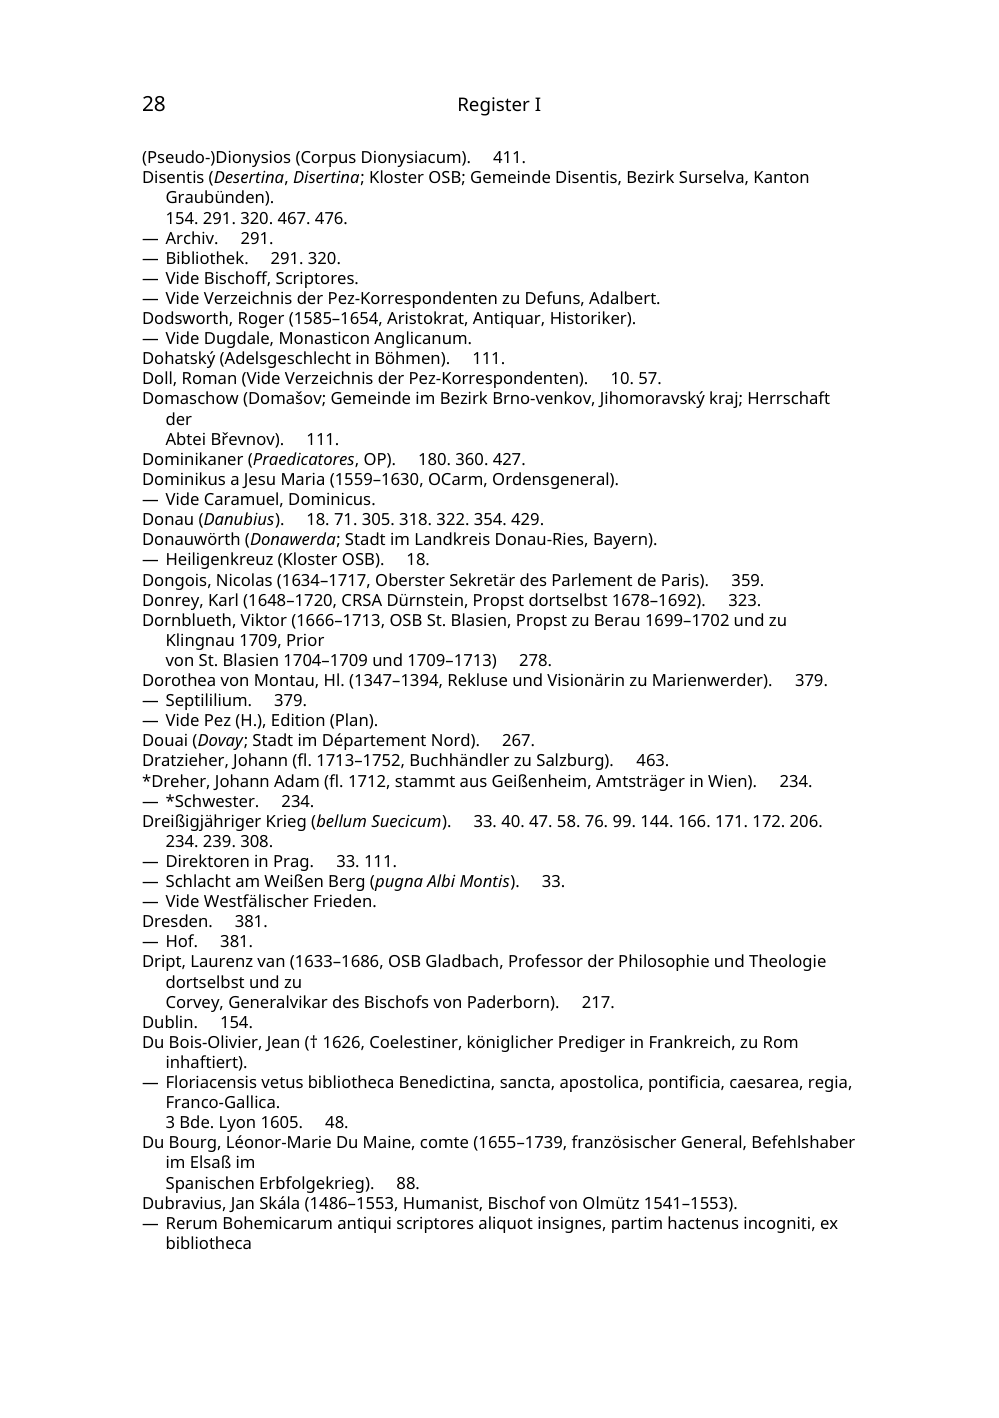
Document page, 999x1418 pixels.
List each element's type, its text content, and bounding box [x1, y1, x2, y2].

text — Vide Dugdale, Monasticon Anglicanum. [142, 329, 856, 349]
text Douai (Dovay; Stadt im Département Nord). 267. [142, 731, 856, 751]
text Dubravius, Jan Skála (1486–1553, Humanist, Bischof von Olmütz 1541–1553). [142, 1193, 856, 1213]
text — Floriacensis vetus bibliotheca Benedictina, sancta, apostolica, pontificia, caesarea, regia, Franco-Gallica. [142, 1072, 856, 1113]
text Abtei Břevnov). 111. [142, 429, 856, 449]
text Donauwörth (Donawerda; Stadt im Landkreis Donau-Ries, Bayern). [142, 530, 856, 550]
text — Archiv. 291. [142, 228, 856, 248]
text — Vide Bischoff, Scriptores. [142, 268, 856, 288]
text Dublin. 154. [142, 1012, 856, 1032]
text — Direktoren in Prag. 33. 111. [142, 851, 856, 871]
text Corvey, Generalvikar des Bischofs von Paderborn). 217. [142, 992, 856, 1012]
text — Schlacht am Weißen Berg (pugna Albi Montis). 33. [142, 871, 856, 892]
text Du Bois-Olivier, Jean († 1626, Coelestiner, königlicher Prediger in Frankreich, zu Rom inhaftiert). [142, 1032, 856, 1072]
text *Dreher, Johann Adam (fl. 1712, stammt aus Geißenheim, Amtsträger in Wien). 234. [142, 771, 856, 791]
text — Vide Caramuel, Dominicus. [142, 489, 856, 509]
text Dodsworth, Roger (1585–1654, Aristokrat, Antiquar, Historiker). [142, 308, 856, 329]
text (Pseudo-)Dionysios (Corpus Dionysiacum). 411. [142, 148, 856, 168]
text — Vide Verzeichnis der Pez-Korrespondenten zu Defuns, Adalbert. [142, 288, 856, 308]
text Dominikaner (Praedicatores, OP). 180. 360. 427. [142, 449, 856, 469]
text von St. Blasien 1704–1709 und 1709–1713) 278. [142, 650, 856, 670]
text Spanischen Erbfolgekrieg). 88. [142, 1173, 856, 1193]
text Dreißigjähriger Krieg (bellum Suecicum). 33. 40. 47. 58. 76. 99. 144. 166. 171. 172. 206. 234. 239. 308. [142, 811, 856, 851]
text Donrey, Karl (1648–1720, CRSA Dürnstein, Propst dortselbst 1678–1692). 323. [142, 590, 856, 610]
text Dohatský (Adelsgeschlecht in Böhmen). 111. [142, 349, 856, 369]
text — Vide Westfälischer Frieden. [142, 892, 856, 912]
text Donau (Danubius). 18. 71. 305. 318. 322. 354. 429. [142, 509, 856, 530]
text — Heiligenkreuz (Kloster OSB). 18. [142, 550, 856, 570]
text — Bibliothek. 291. 320. [142, 248, 856, 268]
text — *Schwester. 234. [142, 791, 856, 811]
text — Hof. 381. [142, 932, 856, 952]
text Dratzieher, Johann (fl. 1713–1752, Buchhändler zu Salzburg). 463. [142, 751, 856, 771]
text — Septililium. 379. [142, 691, 856, 711]
text Dorothea von Montau, Hl. (1347–1394, Rekluse und Visionärin zu Marienwerder). 379. [142, 670, 856, 691]
text Dresden. 381. [142, 912, 856, 932]
text Du Bourg, Léonor-Marie Du Maine, comte (1655–1739, französischer General, Befehlshaber im Elsaß im [142, 1133, 856, 1173]
text Doll, Roman (Vide Verzeichnis der Pez-Korrespondenten). 10. 57. [142, 369, 856, 389]
text 3 Bde. Lyon 1605. 48. [142, 1113, 856, 1133]
text Disentis (Desertina, Disertina; Kloster OSB; Gemeinde Disentis, Bezirk Surselva, Kanton Graubünden). [142, 168, 856, 208]
text Dript, Laurenz van (1633–1686, OSB Gladbach, Professor der Philosophie und Theologie dortselbst und zu [142, 952, 856, 992]
text Dornblueth, Viktor (1666–1713, OSB St. Blasien, Propst zu Berau 1699–1702 und zu Klingnau 1709, Prior [142, 610, 856, 650]
text — Vide Pez (H.), Edition (Plan). [142, 711, 856, 731]
text Dongois, Nicolas (1634–1717, Oberster Sekretär des Parlement de Paris). 359. [142, 570, 856, 590]
text Domaschow (Domašov; Gemeinde im Bezirk Brno-venkov, Jihomoravský kraj; Herrschaft der [142, 389, 856, 429]
text — Rerum Bohemicarum antiqui scriptores aliquot insignes, partim hactenus incogniti, ex bibliotheca [142, 1213, 856, 1253]
text Dominikus a Jesu Maria (1559–1630, OCarm, Ordensgeneral). [142, 469, 856, 489]
text 154. 291. 320. 467. 476. [142, 208, 856, 228]
